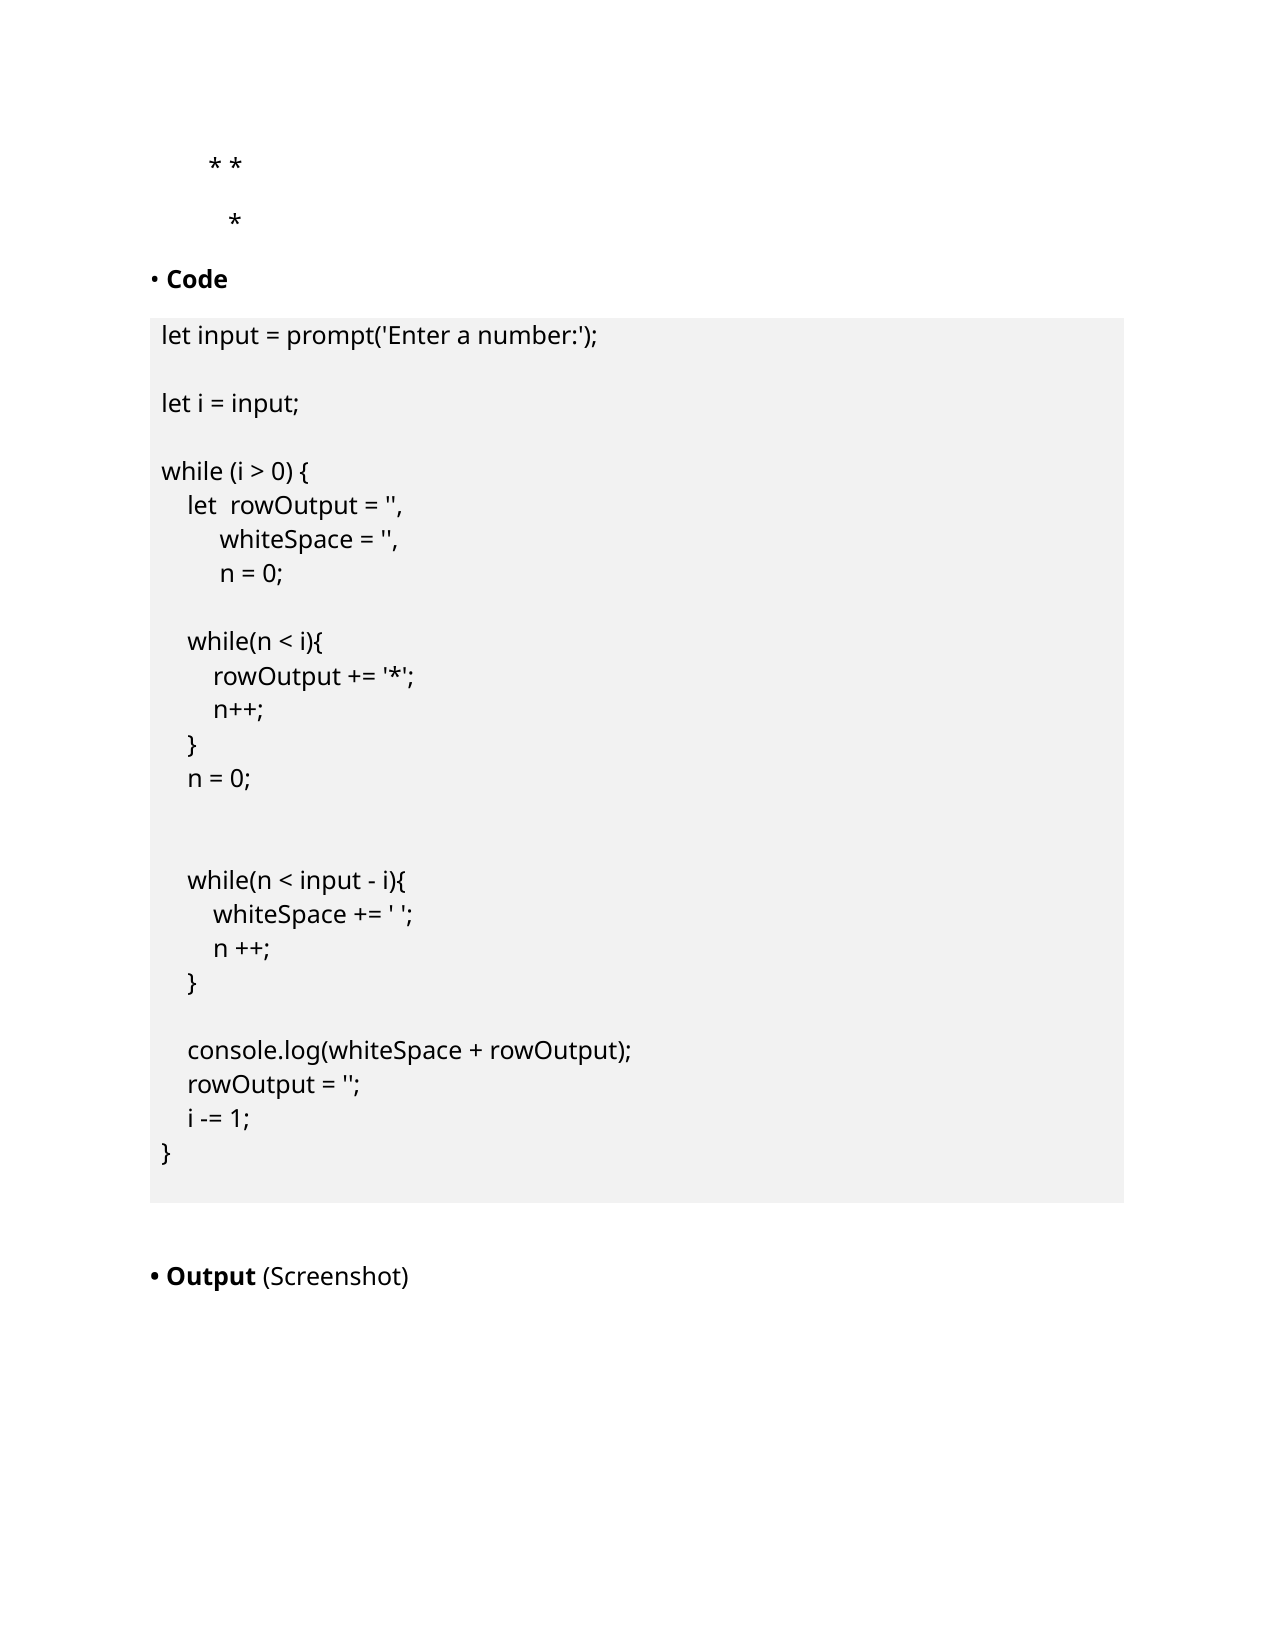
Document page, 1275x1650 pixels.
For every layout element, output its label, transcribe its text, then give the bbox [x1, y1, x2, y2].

text * * [150, 150, 1125, 184]
table_header let input = prompt('Enter a number:'); let i = input; while (i > 0) { let rowOutput = '', whiteSpace = '', n = 0; while(n < i){ rowOutput += '*'; n++; } n = 0; while(n < input - i){ whiteSpace += ' '; n ++; } console.log(whiteSpace + rowOutput); rowOutput = ''; i -= 1; } [150, 318, 1124, 1203]
text * [150, 206, 1125, 240]
text • Code [150, 262, 1125, 296]
text • Output (Screenshot) [150, 1259, 1125, 1293]
